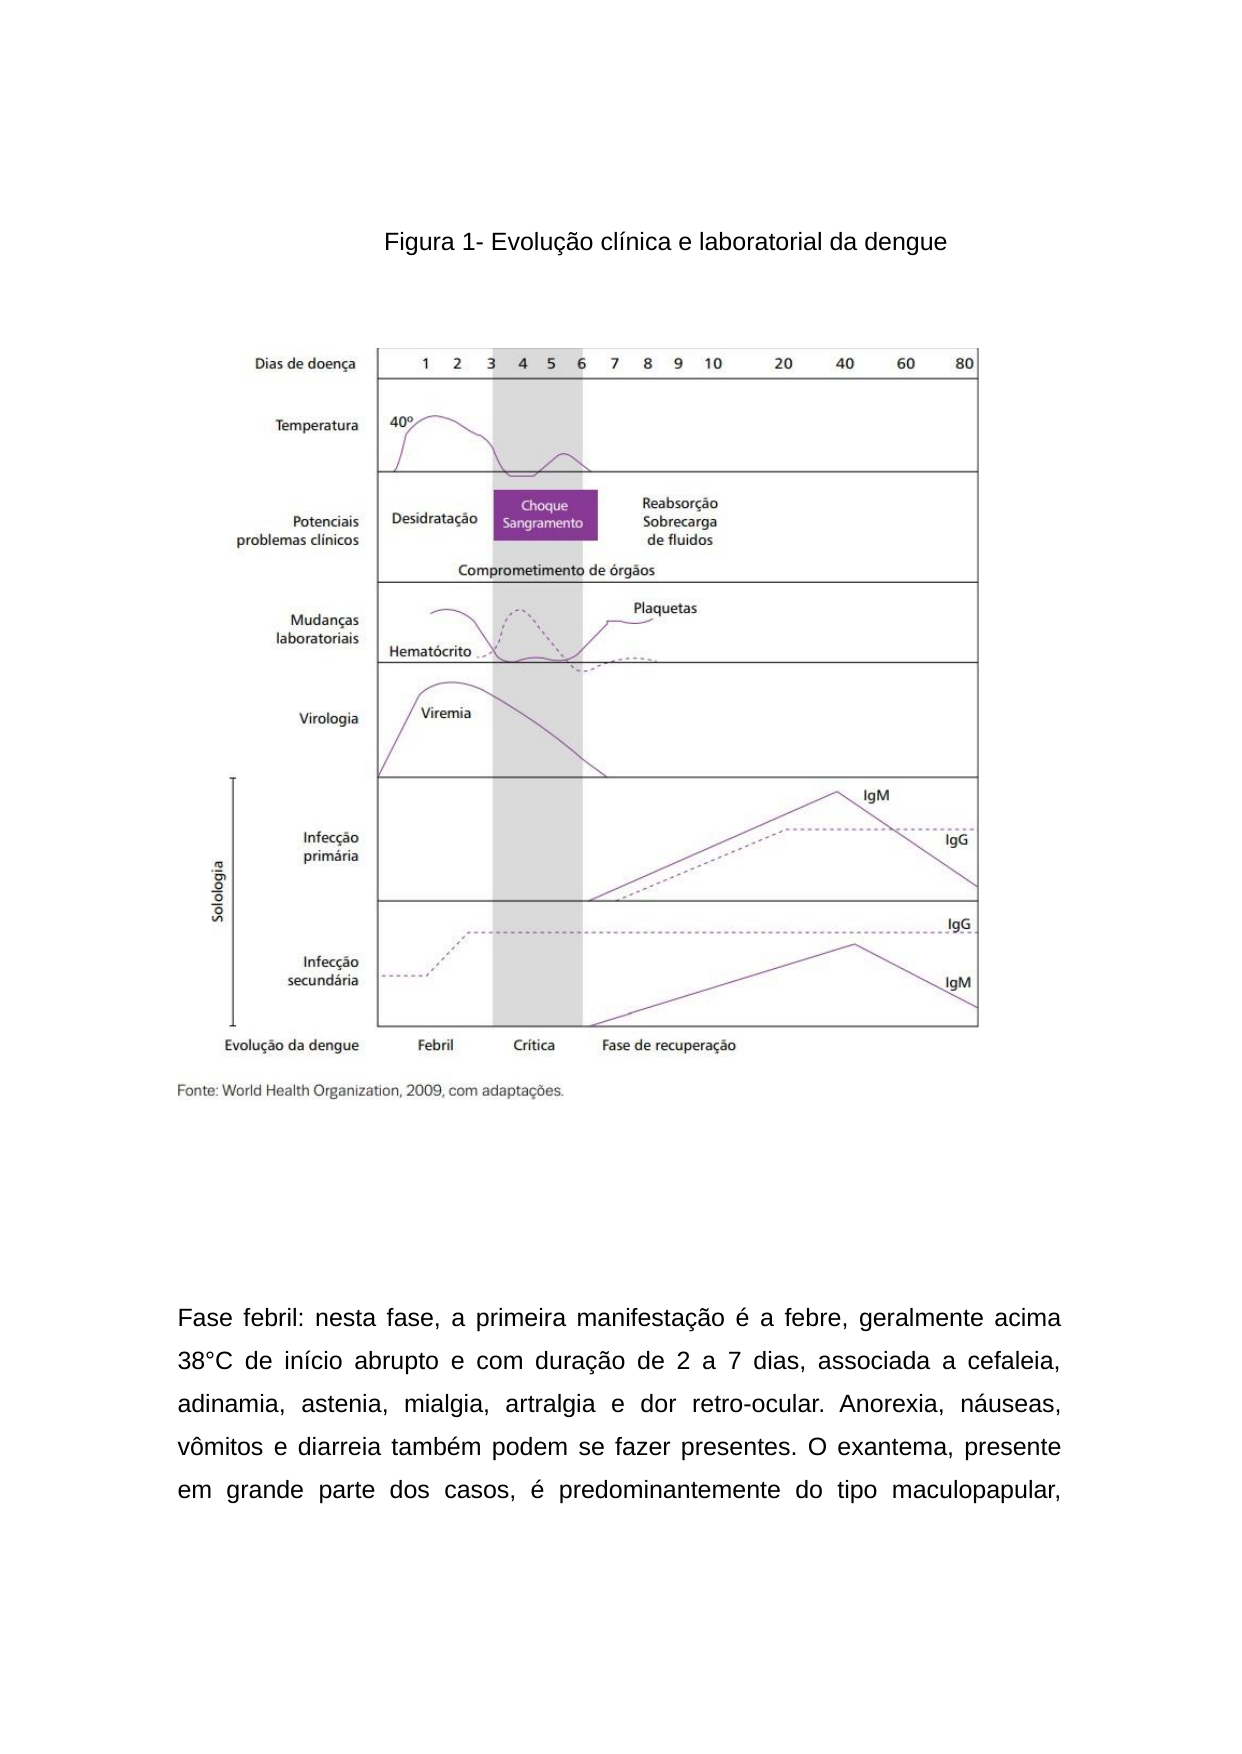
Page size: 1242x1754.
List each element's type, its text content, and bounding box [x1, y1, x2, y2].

picture [177, 348, 979, 1100]
text Figura 1- Evolução clínica e laboratorial da dengue [384, 227, 1063, 256]
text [177, 1303, 1063, 1504]
